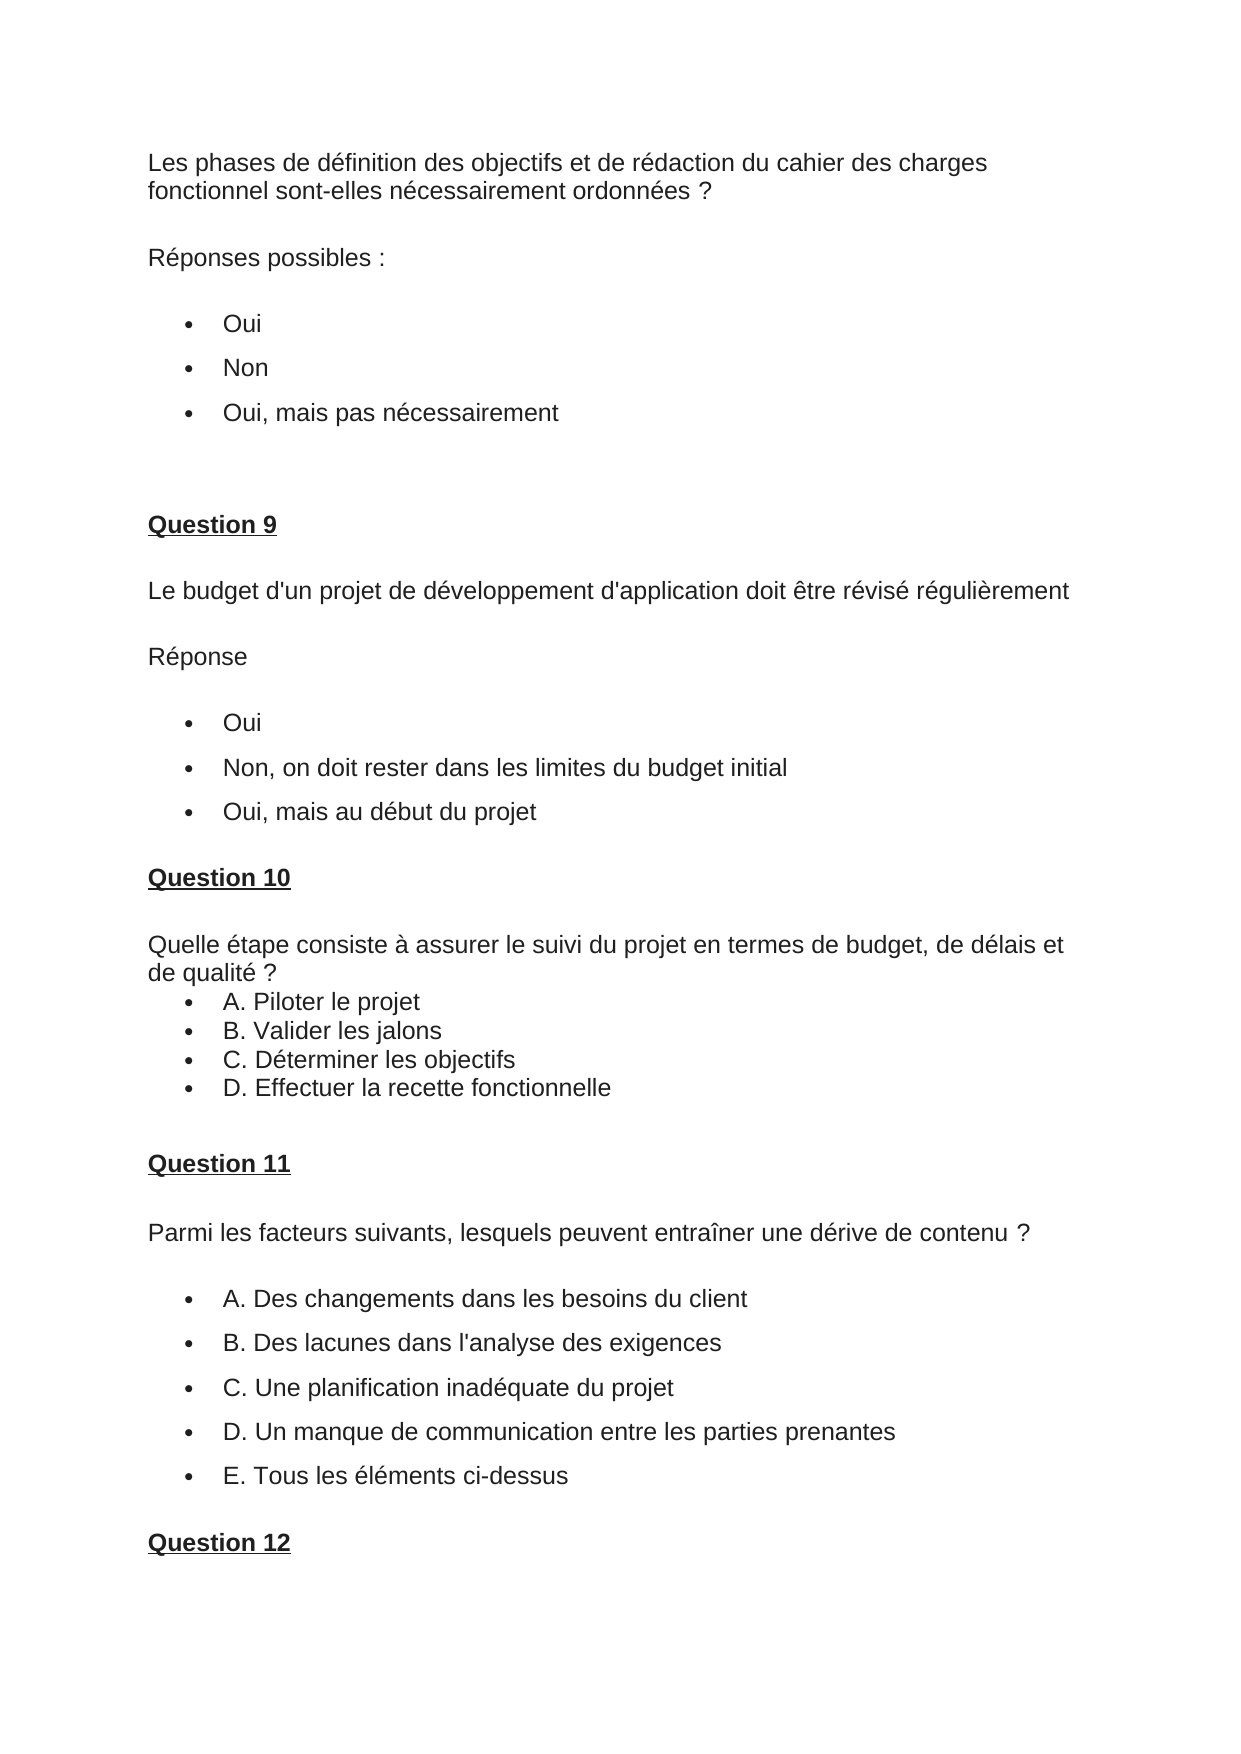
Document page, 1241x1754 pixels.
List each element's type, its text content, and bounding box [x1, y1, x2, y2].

list Oui [185, 708, 1093, 737]
text Réponse [148, 642, 1093, 671]
text Quelle étape consiste à assurer le suivi du projet en termes de budget, de délais et de qualité ? [148, 930, 1093, 987]
text Question 11 [148, 1149, 1093, 1178]
list Oui, mais au début du projet [185, 797, 1093, 826]
list D. Effectuer la recette fonctionnelle [185, 1073, 1093, 1102]
list Non [185, 353, 1093, 382]
text Les phases de définition des objectifs et de rédaction du cahier des charges fonctionnel sont-elles nécessairement ordonnées ? [148, 148, 1093, 205]
text Le budget d'un projet de développement d'application doit être révisé régulièrement [148, 576, 1093, 605]
list D. Un manque de communication entre les parties prenantes [185, 1417, 1093, 1446]
list C. Déterminer les objectifs [185, 1045, 1093, 1073]
list Oui, mais pas nécessairement [185, 398, 1093, 426]
list B. Valider les jalons [185, 1016, 1093, 1045]
text Question 9 [148, 510, 1093, 538]
text Question 12 [148, 1528, 1093, 1556]
list Oui [185, 309, 1093, 338]
list E. Tous les éléments ci-dessus [185, 1461, 1093, 1490]
text Parmi les facteurs suivants, lesquels peuvent entraîner une dérive de contenu ? [148, 1218, 1093, 1246]
list B. Des lacunes dans l'analyse des exigences [185, 1328, 1093, 1357]
list C. Une planification inadéquate du projet [185, 1373, 1093, 1401]
text Réponses possibles : [148, 243, 1093, 271]
list Non, on doit rester dans les limites du budget initial [185, 753, 1093, 782]
list A. Piloter le projet [185, 987, 1093, 1016]
text Question 10 [148, 863, 1093, 892]
list A. Des changements dans les besoins du client [185, 1284, 1093, 1313]
